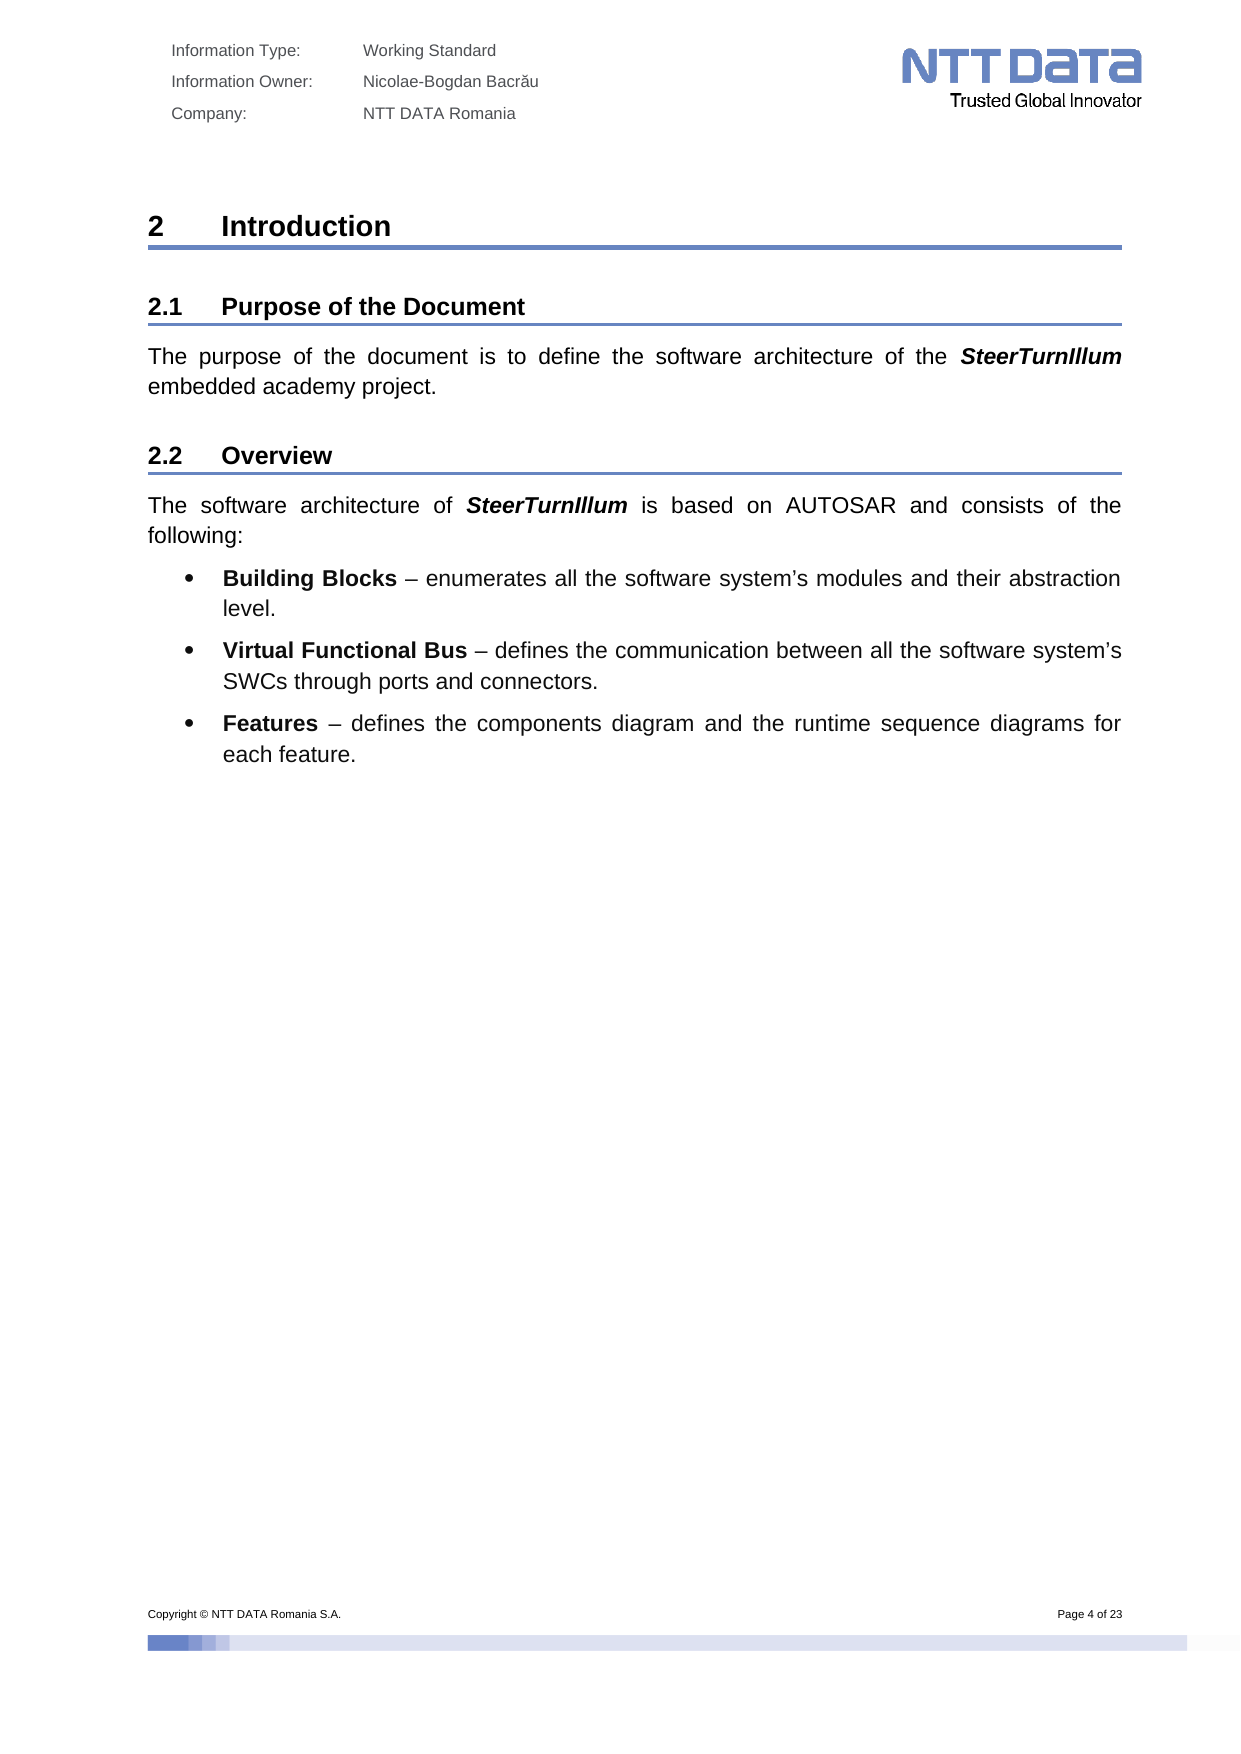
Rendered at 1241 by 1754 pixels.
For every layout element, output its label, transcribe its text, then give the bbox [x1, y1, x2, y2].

subtitle Introduction [148, 209, 1122, 245]
picture [894, 41, 1142, 110]
picture [147, 1635, 1241, 1651]
text The purpose of the document is to define the software architecture of the SteerTurnIllum embedded academy project. [148, 343, 1122, 399]
subtitle Purpose of the Document [148, 292, 1122, 323]
list Virtual Functional Bus – defines the communication between all the software system’s SWCs through ports and connectors. [185, 637, 1122, 694]
subtitle Overview [148, 441, 1122, 472]
text The software architecture of SteerTurnIllum is based on AUTOSAR and consists of the following: [148, 492, 1122, 548]
list Building Blocks – enumerates all the software system’s modules and their abstraction level. [185, 564, 1122, 621]
list Features – defines the components diagram and the runtime sequence diagrams for each feature. [185, 710, 1122, 767]
